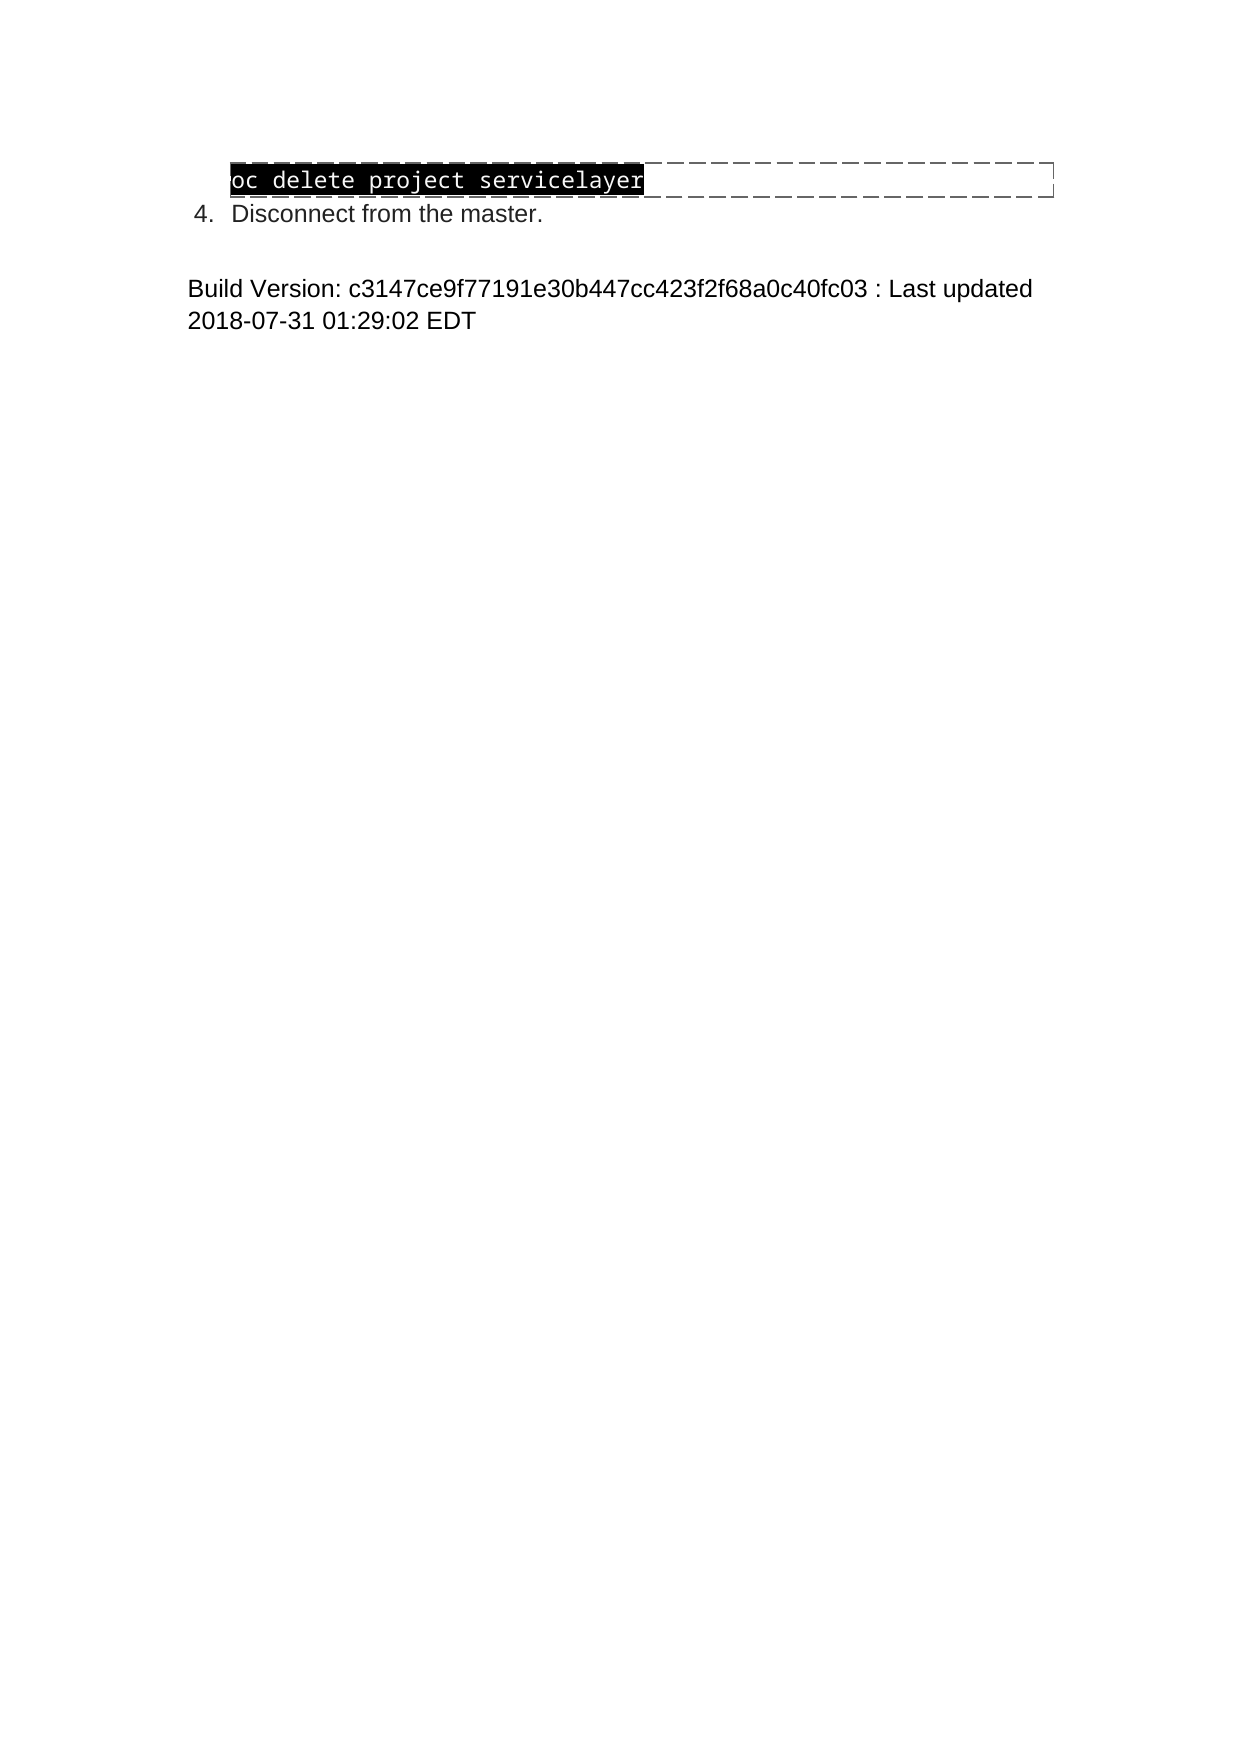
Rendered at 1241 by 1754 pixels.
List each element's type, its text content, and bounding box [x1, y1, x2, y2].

list Disconnect from the master. [194, 198, 1053, 230]
text oc delete project servicelayer [231, 162, 1054, 198]
text Build Version: c3147ce9f77191e30b447cc423f2f68a0c40fc03 : Last updated 2018-07-31 01:29:02 EDT [187, 239, 1053, 337]
